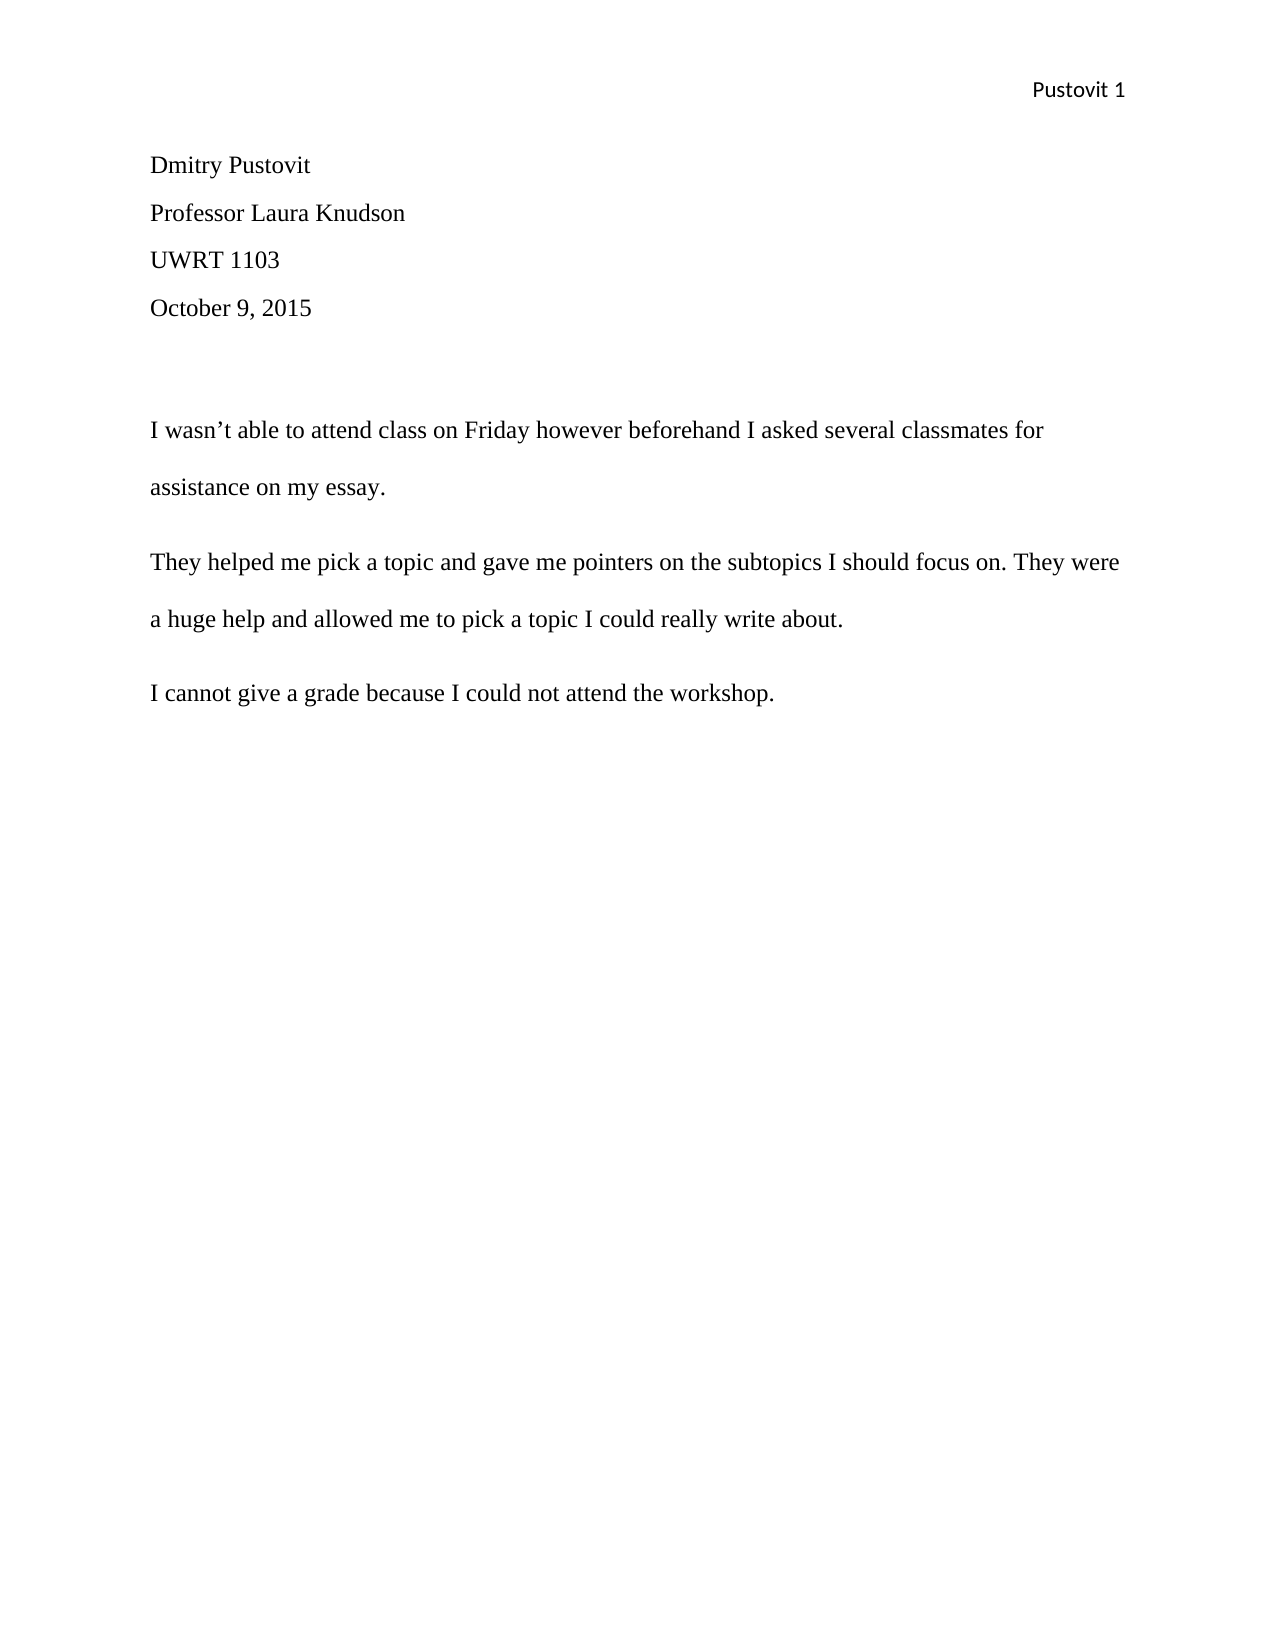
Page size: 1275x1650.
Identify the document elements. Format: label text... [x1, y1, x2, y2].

text October 9, 2015 [150, 293, 1125, 322]
text UWRT 1103 [150, 245, 1125, 274]
text I wasn’t able to attend class on Friday however beforehand I asked several classmates for assistance on my essay. [150, 415, 1125, 501]
text They helped me pick a topic and gave me pointers on the subtopics I should focus on. They were a huge help and allowed me to pick a topic I could really write about. [150, 547, 1125, 633]
text Dmitry Pustovit [150, 150, 1125, 179]
text I cannot give a grade because I could not attend the workshop. [150, 678, 1125, 707]
text Professor Laura Knudson [150, 198, 1125, 226]
